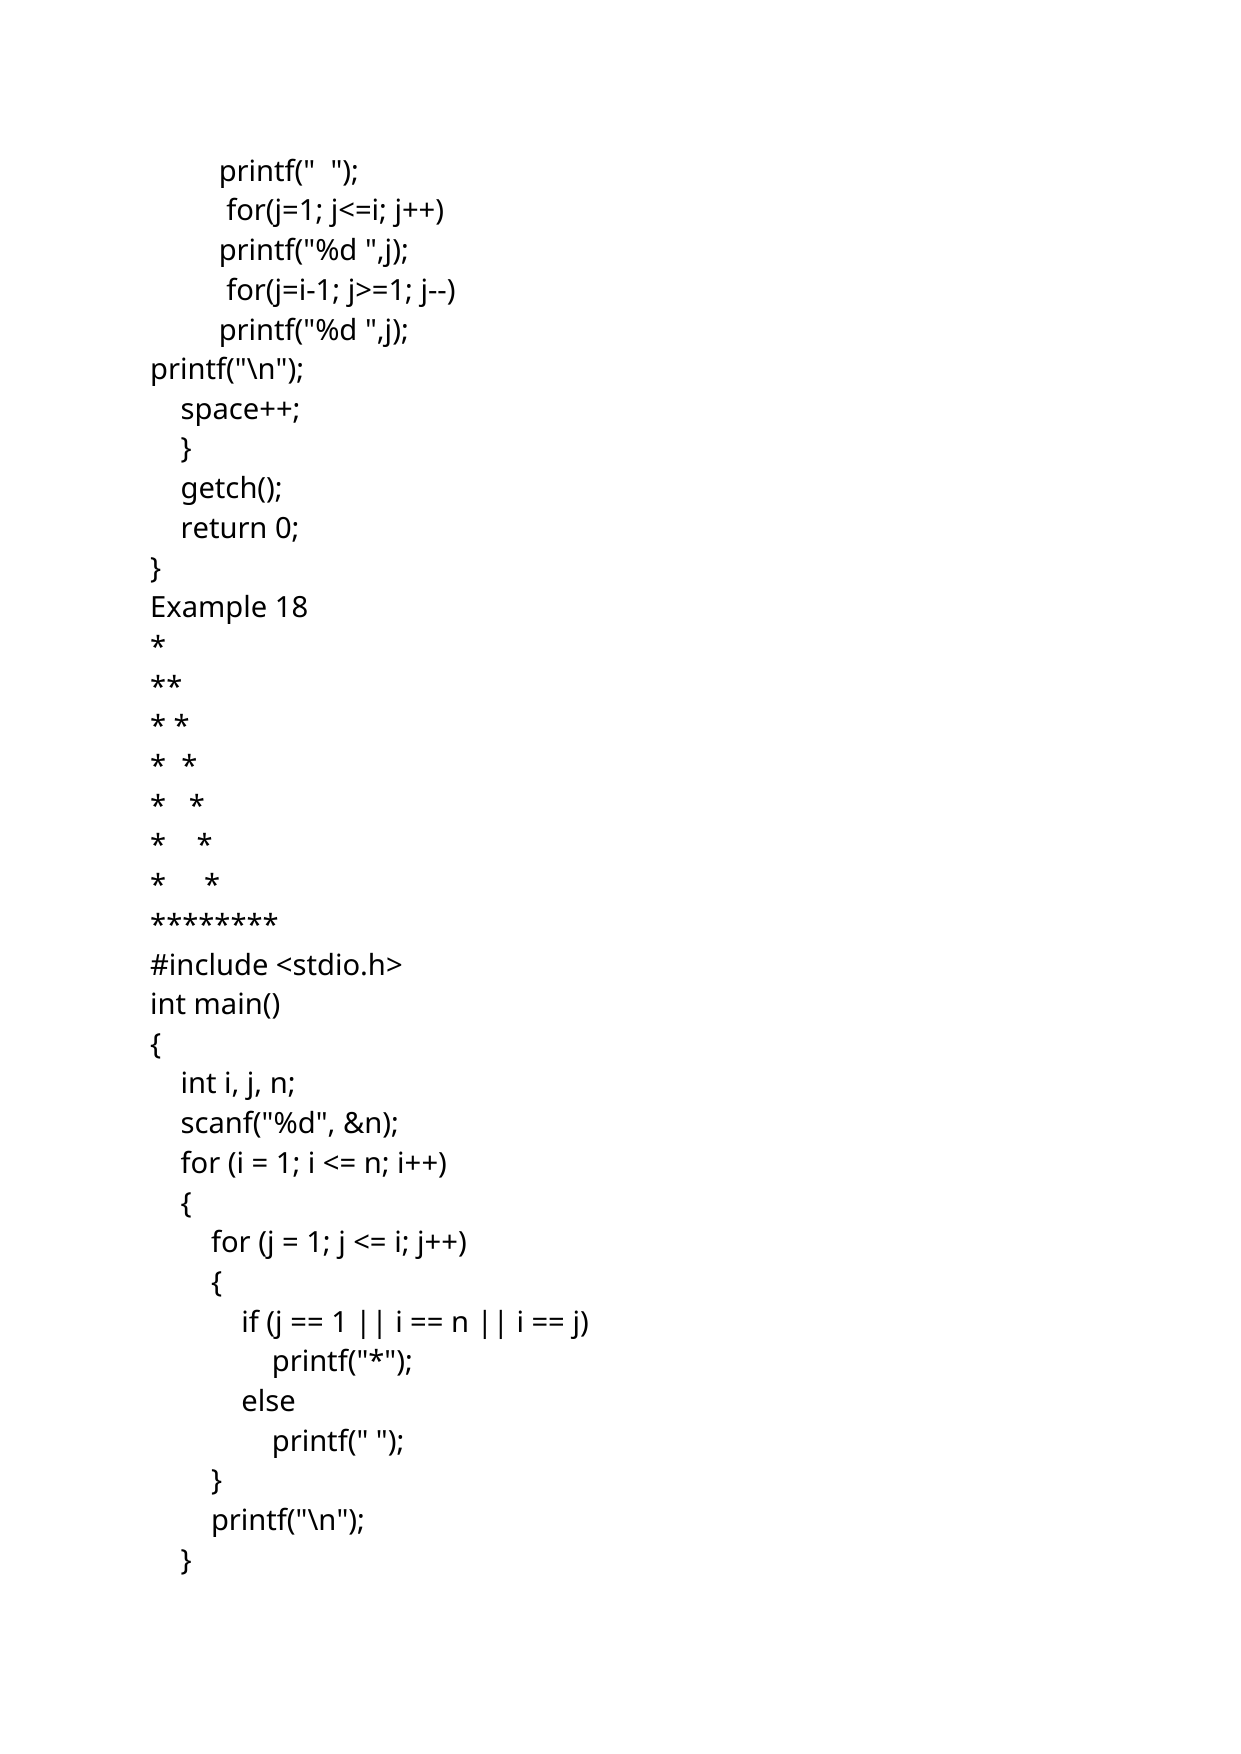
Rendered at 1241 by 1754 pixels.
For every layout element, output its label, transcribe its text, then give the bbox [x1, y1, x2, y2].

text ******** [150, 904, 1090, 944]
text scanf("%d", &n); [150, 1102, 1090, 1142]
text int main() [150, 983, 1090, 1023]
text printf("\n"); [150, 348, 1090, 388]
text { [150, 1182, 1090, 1222]
text for (j = 1; j <= i; j++) [150, 1222, 1090, 1261]
text * * [150, 785, 1090, 825]
text #include <stdio.h> [150, 944, 1090, 983]
text else [150, 1380, 1090, 1420]
text } [150, 1460, 1090, 1499]
text if (j == 1 || i == n || i == j) [150, 1301, 1090, 1341]
text Example 18 [150, 587, 1090, 626]
text printf("%d ",j); [150, 309, 1090, 348]
text * * [150, 825, 1090, 864]
text * [150, 626, 1090, 666]
text } [150, 547, 1090, 587]
text printf("*"); [150, 1341, 1090, 1380]
text { [150, 1261, 1090, 1301]
text for(j=1; j<=i; j++) [150, 190, 1090, 229]
text int i, j, n; [150, 1063, 1090, 1102]
text * * [150, 745, 1090, 785]
text return 0; [150, 507, 1090, 547]
text for (i = 1; i <= n; i++) [150, 1142, 1090, 1182]
text } [150, 428, 1090, 467]
text { [150, 1023, 1090, 1063]
text space++; [150, 388, 1090, 428]
text printf("\n"); [150, 1499, 1090, 1539]
text * * [150, 864, 1090, 904]
text printf("%d ",j); [150, 229, 1090, 269]
text getch(); [150, 467, 1090, 507]
text printf(" "); [150, 150, 1090, 190]
text ** [150, 666, 1090, 706]
text } [150, 1539, 1090, 1579]
text printf(" "); [150, 1420, 1090, 1460]
text for(j=i-1; j>=1; j--) [150, 269, 1090, 309]
text * * [150, 706, 1090, 745]
